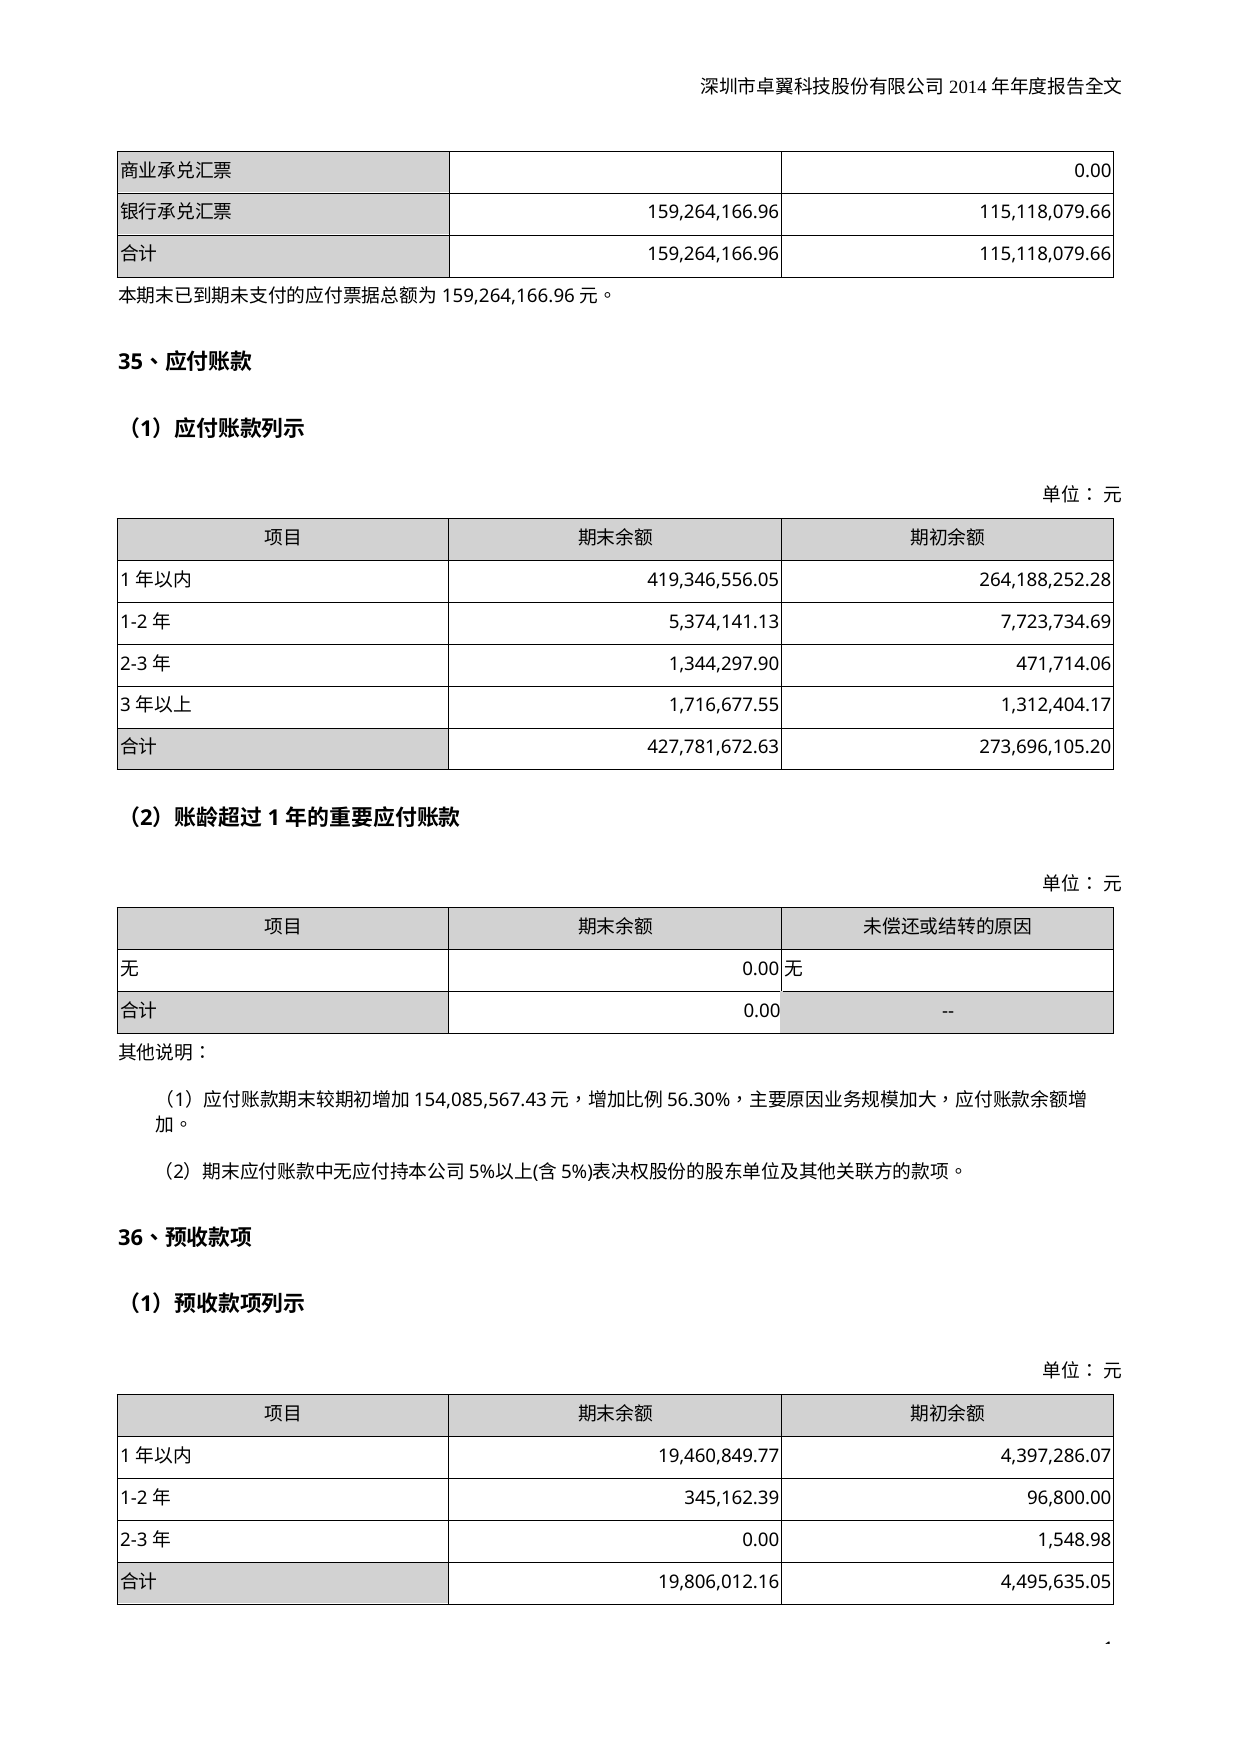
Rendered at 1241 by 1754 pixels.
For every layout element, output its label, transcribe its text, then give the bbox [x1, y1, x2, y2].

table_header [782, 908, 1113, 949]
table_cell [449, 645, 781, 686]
text （2）期末应付账款中无应付持本公司5%以上(含5%)表决权股份的股东单位及其他关联方的款项。 [154, 1158, 1123, 1184]
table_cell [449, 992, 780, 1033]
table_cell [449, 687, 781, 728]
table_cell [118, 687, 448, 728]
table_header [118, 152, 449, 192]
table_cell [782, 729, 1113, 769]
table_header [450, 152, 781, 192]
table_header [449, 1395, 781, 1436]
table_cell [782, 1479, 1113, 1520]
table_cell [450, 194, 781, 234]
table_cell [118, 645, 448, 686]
text 单位： 元 [102, 870, 1122, 896]
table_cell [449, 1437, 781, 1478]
text 其他说明： [118, 1039, 1123, 1065]
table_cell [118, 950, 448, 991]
subtitle （2）账龄超过 1 年的重要应付账款 [118, 801, 1123, 831]
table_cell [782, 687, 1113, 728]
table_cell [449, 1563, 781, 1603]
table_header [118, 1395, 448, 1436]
text 单位： 元 [102, 1357, 1122, 1382]
subtitle （1）预收款项列示 [118, 1288, 1123, 1318]
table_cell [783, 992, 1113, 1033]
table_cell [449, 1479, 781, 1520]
subtitle 36、预收款项 [118, 1222, 1123, 1252]
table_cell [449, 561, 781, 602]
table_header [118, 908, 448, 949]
text 单位： 元 [102, 481, 1122, 506]
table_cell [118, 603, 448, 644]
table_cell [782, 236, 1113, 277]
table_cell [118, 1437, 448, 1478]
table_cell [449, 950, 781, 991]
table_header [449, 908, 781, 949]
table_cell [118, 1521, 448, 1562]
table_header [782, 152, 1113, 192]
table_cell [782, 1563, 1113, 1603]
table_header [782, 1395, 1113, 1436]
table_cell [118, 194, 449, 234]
subtitle （1）应付账款列示 [118, 413, 1123, 442]
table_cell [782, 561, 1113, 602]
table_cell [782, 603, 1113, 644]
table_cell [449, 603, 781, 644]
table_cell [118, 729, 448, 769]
text 本期末已到期未支付的应付票据总额为 159,264,166.96 元。 [118, 283, 1123, 308]
text （1）应付账款期末较期初增加154,085,567.43元，增加比例56.30%，主要原因业务规模加大，应付账款余额增加。 [156, 1086, 1123, 1137]
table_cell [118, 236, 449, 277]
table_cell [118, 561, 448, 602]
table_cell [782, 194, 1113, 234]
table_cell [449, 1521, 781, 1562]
subtitle 35、应付账款 [118, 346, 1123, 376]
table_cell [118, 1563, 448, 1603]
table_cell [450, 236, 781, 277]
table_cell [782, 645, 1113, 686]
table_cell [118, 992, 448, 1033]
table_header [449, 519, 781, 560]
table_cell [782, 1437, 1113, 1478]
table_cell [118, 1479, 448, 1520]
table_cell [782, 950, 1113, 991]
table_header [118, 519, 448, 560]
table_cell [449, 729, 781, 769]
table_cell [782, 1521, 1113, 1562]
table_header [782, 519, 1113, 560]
